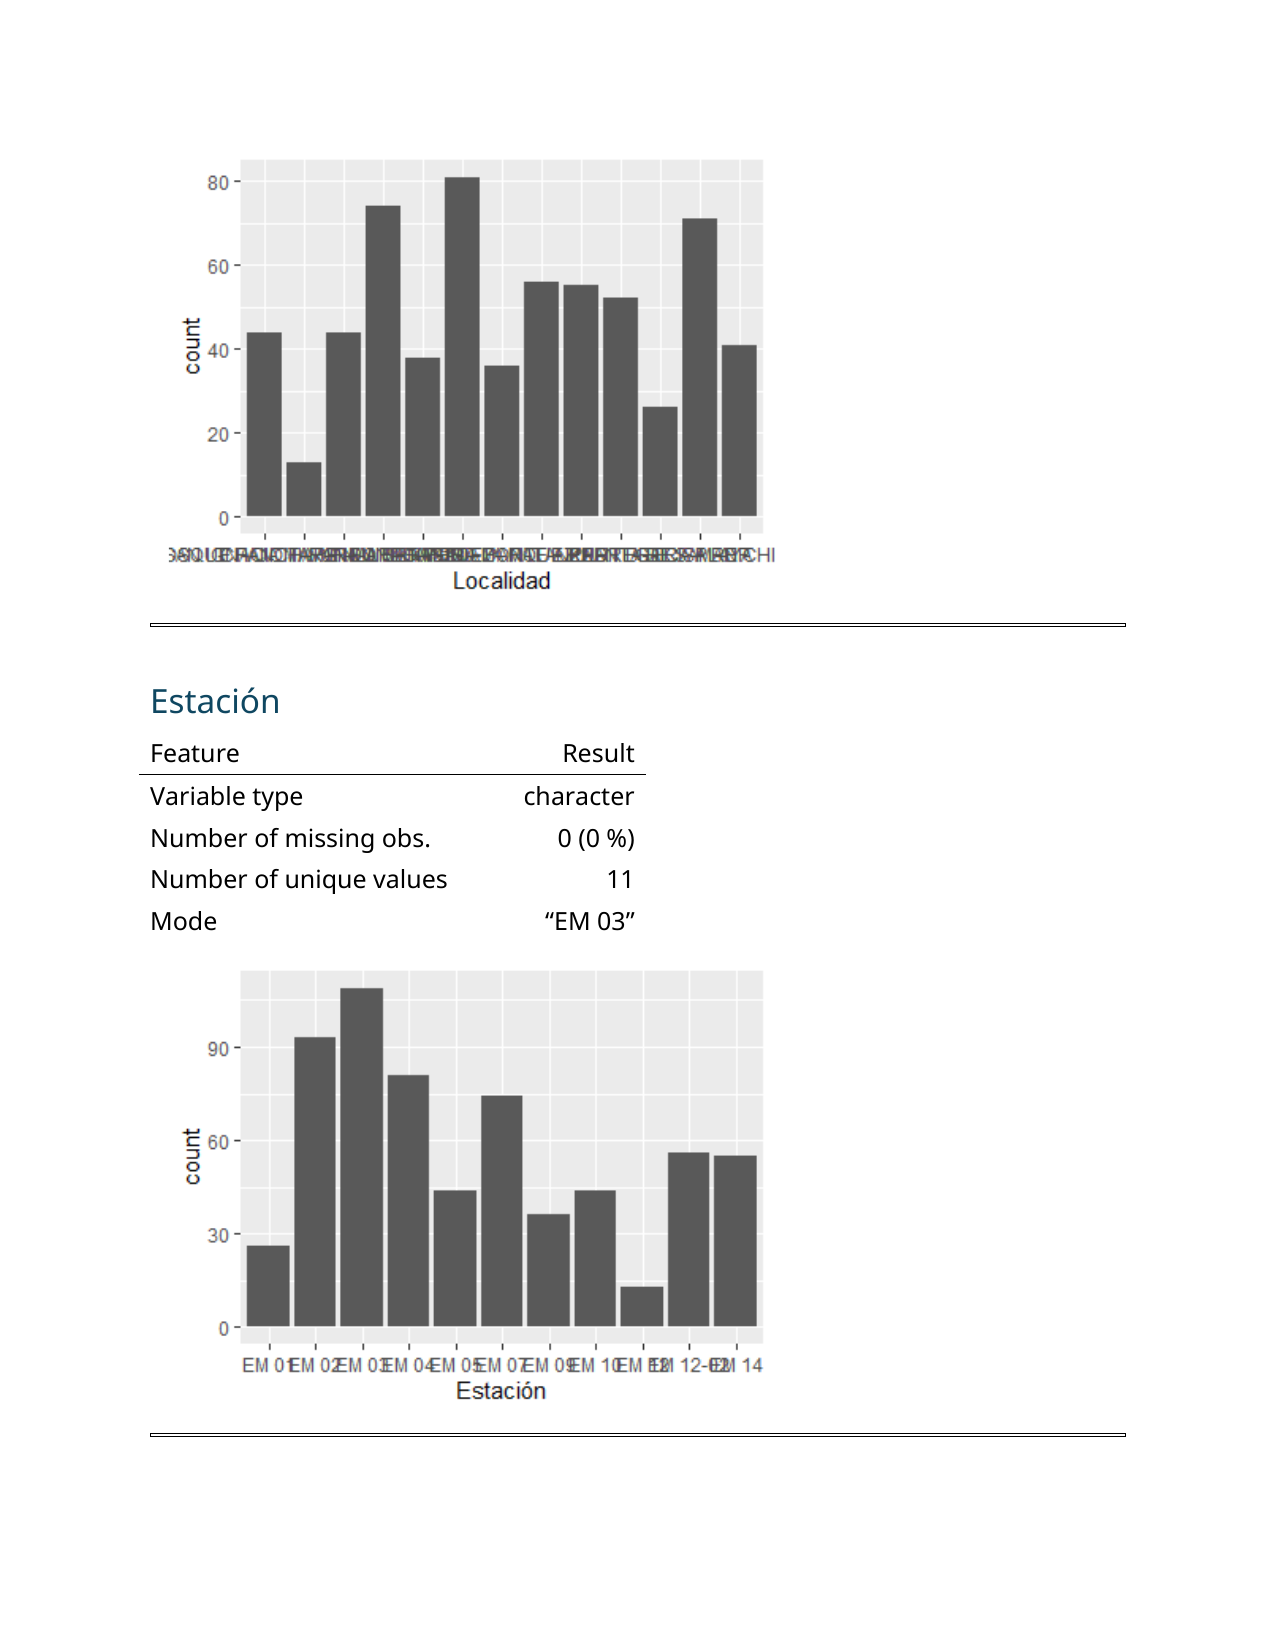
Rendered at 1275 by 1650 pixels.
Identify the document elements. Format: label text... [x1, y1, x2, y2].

table_cell 0 (0 %) [486, 817, 646, 858]
picture [168, 150, 776, 605]
table_cell Number of unique values [139, 858, 486, 900]
table_header Result [486, 732, 646, 774]
table_cell Mode [139, 900, 486, 941]
table_cell “EM 03” [486, 900, 646, 941]
subtitle Estación [150, 678, 1125, 724]
table_cell Variable type [139, 775, 486, 817]
picture [168, 960, 776, 1415]
table_cell character [486, 775, 646, 817]
table_cell 11 [486, 858, 646, 900]
table_header Feature [139, 732, 486, 774]
table_cell Number of missing obs. [139, 817, 486, 858]
